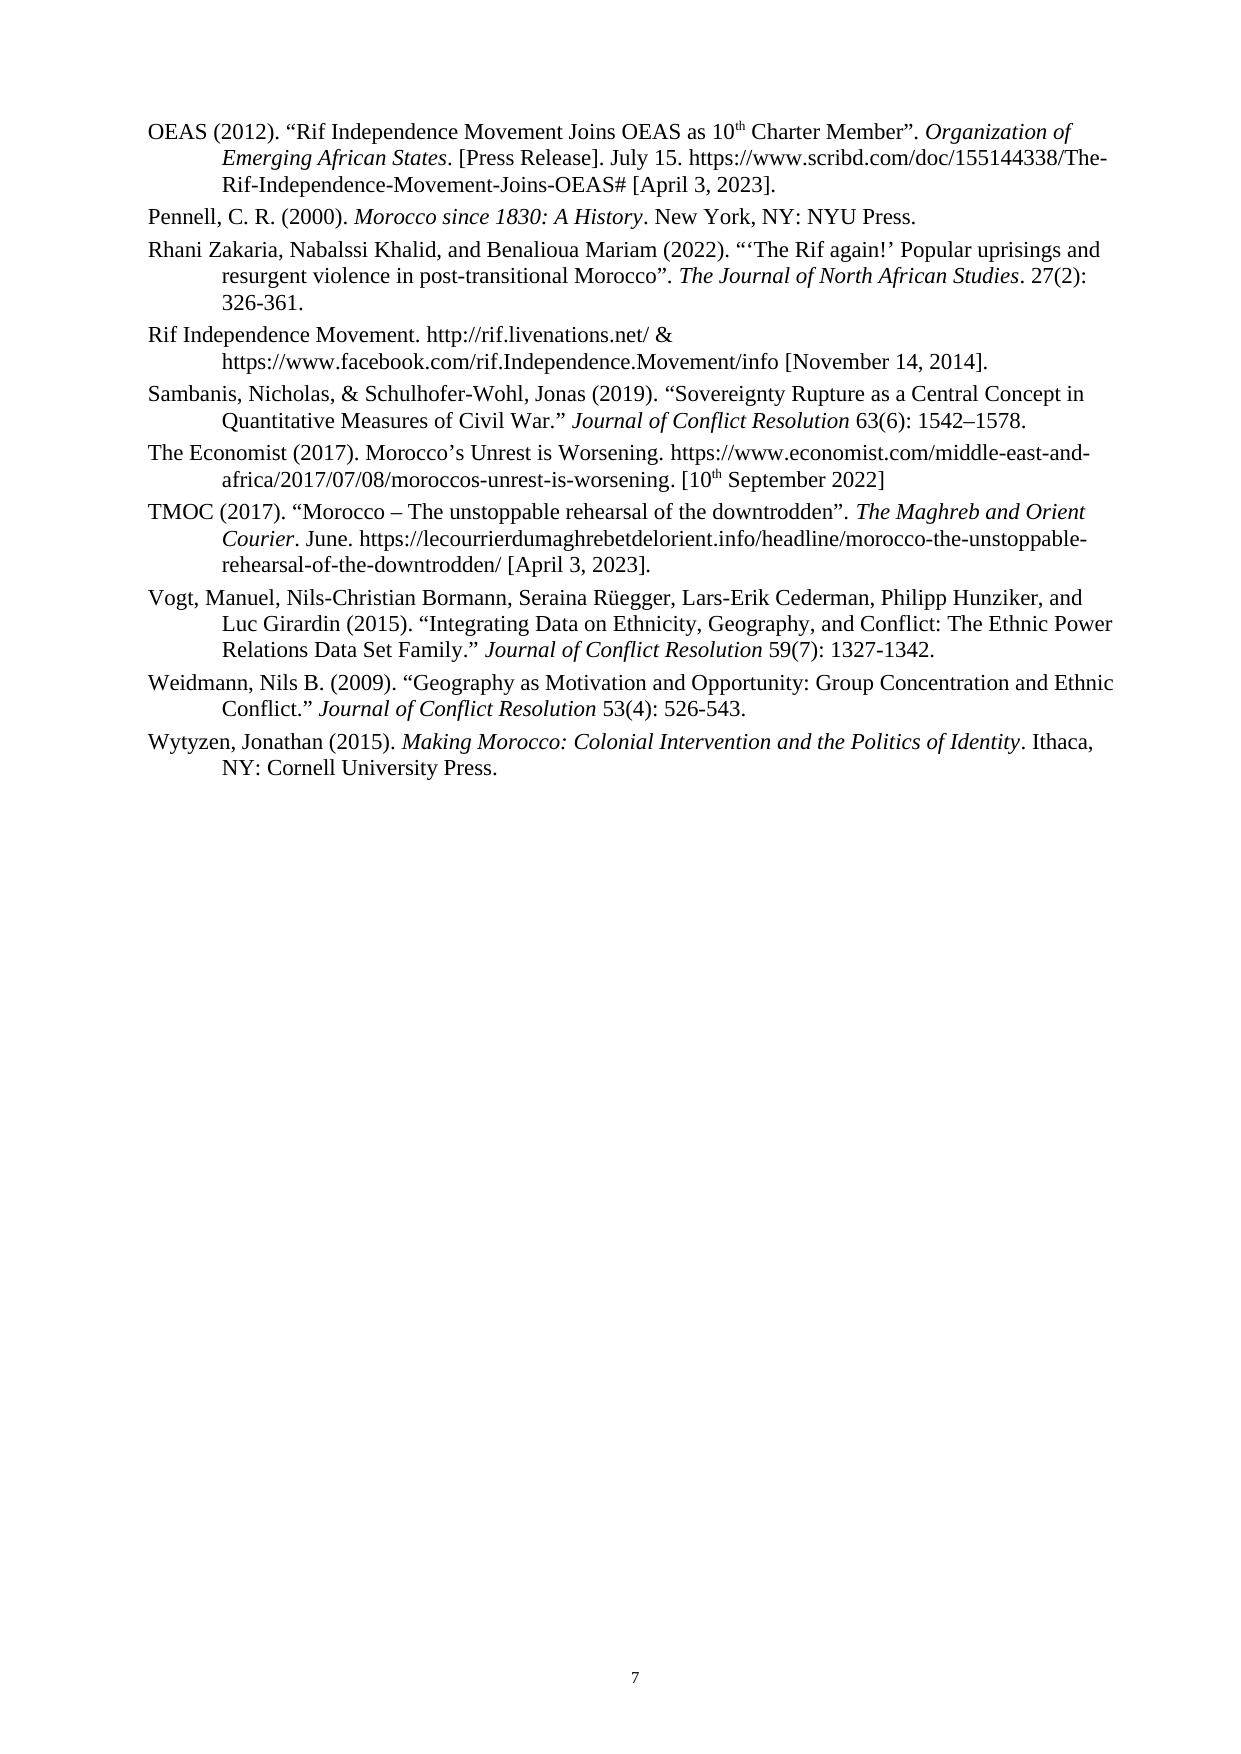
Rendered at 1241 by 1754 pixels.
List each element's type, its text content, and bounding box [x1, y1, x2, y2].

text Rif Independence Movement. http://rif.livenations.net/ & https://www.facebook.com/rif.Independence.Movement/info [November 14, 2014]. [148, 321, 1122, 374]
text Vogt, Manuel, Nils-Christian Bormann, Seraina Rüegger, Lars-Erik Cederman, Philipp Hunziker, and Luc Girardin (2015). “Integrating Data on Ethnicity, Geography, and Conflict: The Ethnic Power Relations Data Set Family.” Journal of Conflict Resolution 59(7): 1327-1342. [148, 583, 1122, 663]
text TMOC (2017). “Morocco – The unstoppable rehearsal of the downtrodden”. The Maghreb and Orient Courier. June. https://lecourrierdumaghrebetdelorient.info/headline/morocco-the-unstoppable-rehearsal-of-the-downtrodden/ [April 3, 2023]. [148, 498, 1122, 577]
text Sambanis, Nicholas, & Schulhofer-Wohl, Jonas (2019). “Sovereignty Rupture as a Central Concept in Quantitative Measures of Civil War.” Journal of Conflict Resolution 63(6): 1542–1578. [148, 380, 1122, 433]
text OEAS (2012). “Rif Independence Movement Joins OEAS as 10th Charter Member”. Organization of Emerging African States. [Press Release]. July 15. https://www.scribd.com/doc/155144338/The-Rif-Independence-Movement-Joins-OEAS# [April 3, 2023]. [148, 118, 1122, 197]
text Wytyzen, Jonathan (2015). Making Morocco: Colonial Intervention and the Politics of Identity. Ithaca, NY: Cornell University Press. [148, 728, 1122, 781]
text Rhani Zakaria, Nabalssi Khalid, and Benalioua Mariam (2022). “‘The Rif again!’ Popular uprisings and resurgent violence in post-transitional Morocco”. The Journal of North African Studies. 27(2): 326-361. [148, 236, 1122, 315]
text The Economist (2017). Morocco’s Unrest is Worsening. https://www.economist.com/middle-east-and-africa/2017/07/08/moroccos-unrest-is-worsening. [10th September 2022] [148, 439, 1122, 492]
text Weidmann, Nils B. (2009). “Geography as Motivation and Opportunity: Group Concentration and Ethnic Conflict.” Journal of Conflict Resolution 53(4): 526-543. [148, 669, 1122, 722]
text Pennell, C. R. (2000). Morocco since 1830: A History. New York, NY: NYU Press. [148, 203, 1122, 230]
